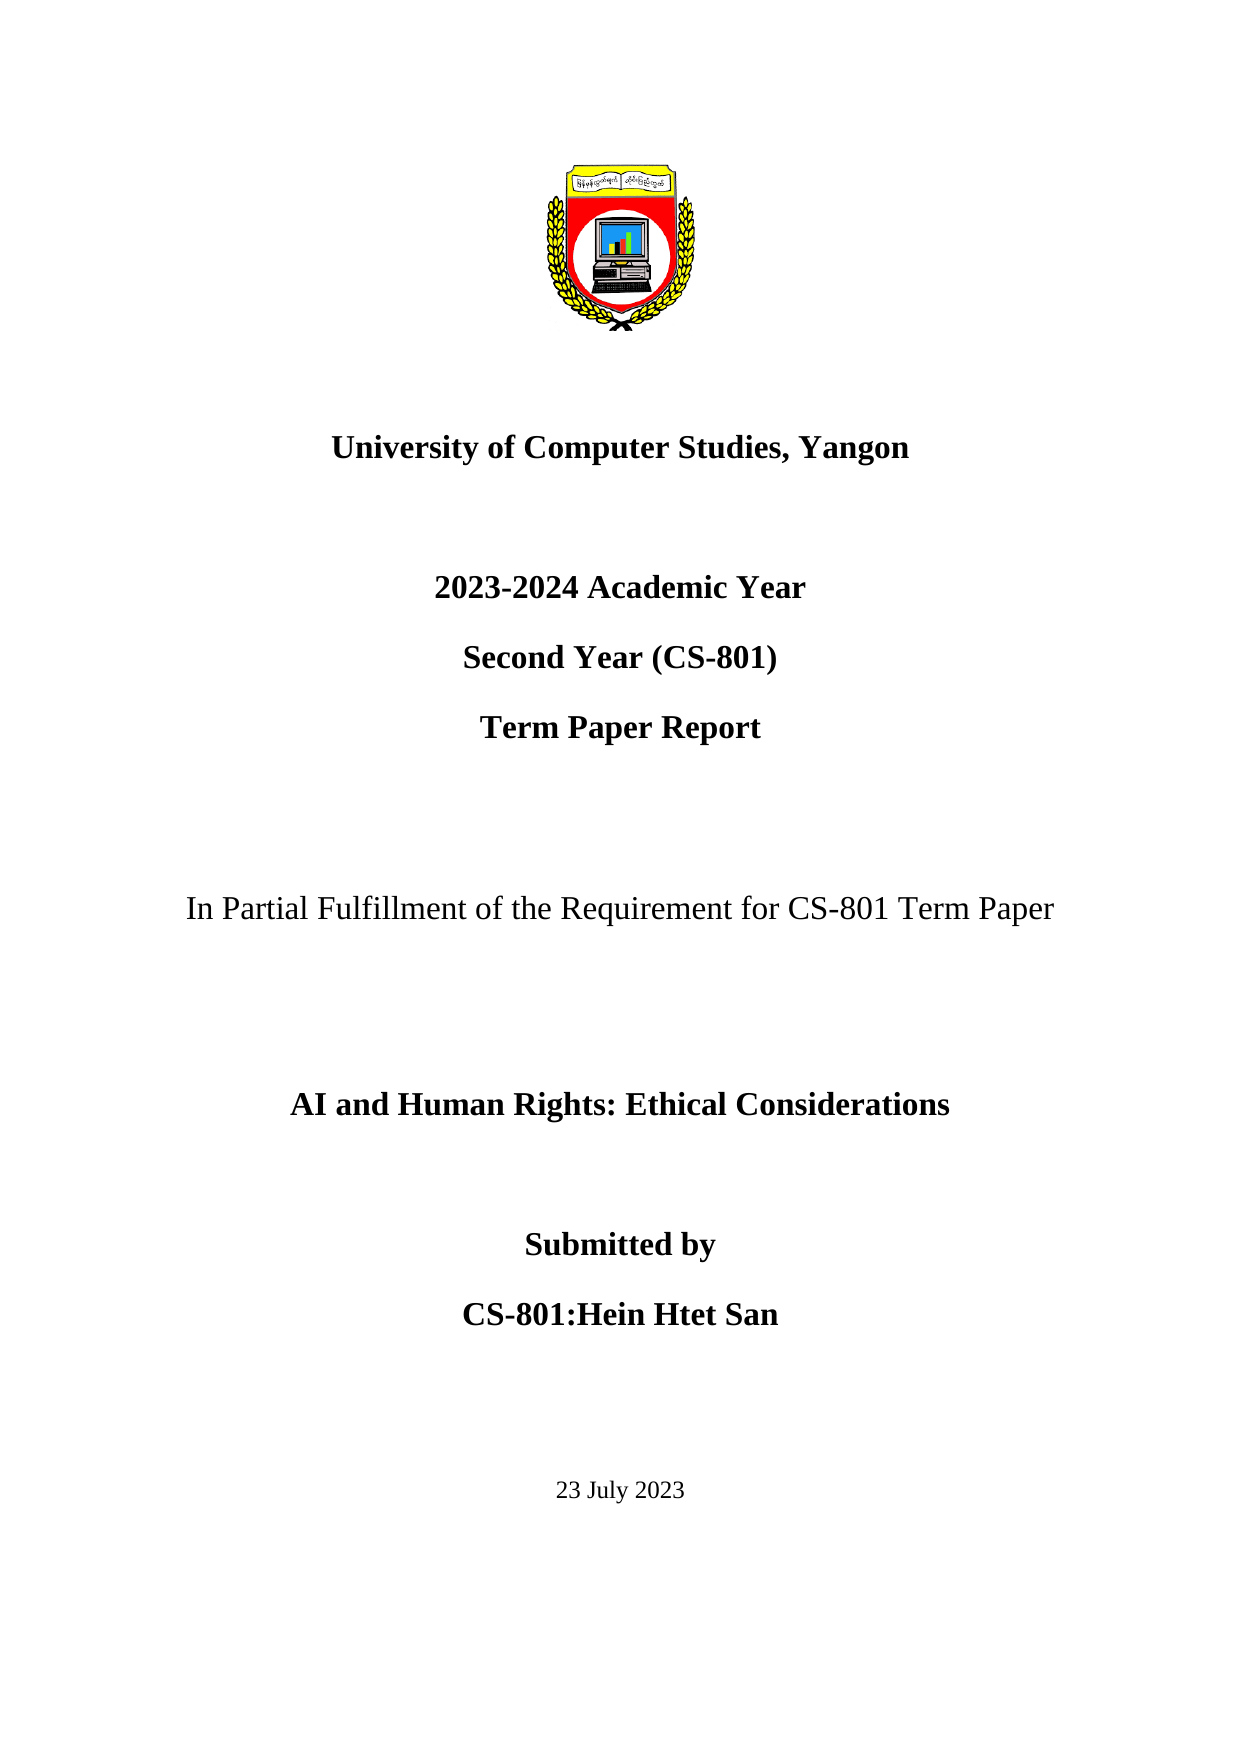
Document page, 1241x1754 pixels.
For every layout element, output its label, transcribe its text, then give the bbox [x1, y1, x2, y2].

text Second Year (CS-801) [150, 637, 1090, 676]
picture [545, 162, 695, 331]
text In Partial Fulfillment of the Requirement for CS-801 Term Paper [150, 889, 1090, 927]
text AI and Human Rights: Ethical Considerations [150, 1084, 1090, 1123]
text 23 July 2023 [150, 1476, 1090, 1504]
text CS-801:Hein Htet San [150, 1294, 1090, 1333]
text 2023-2024 Academic Year [150, 567, 1090, 606]
text Submitted by [150, 1224, 1090, 1263]
text Term Paper Report [150, 707, 1090, 746]
text University of Computer Studies, Yangon [150, 427, 1090, 466]
